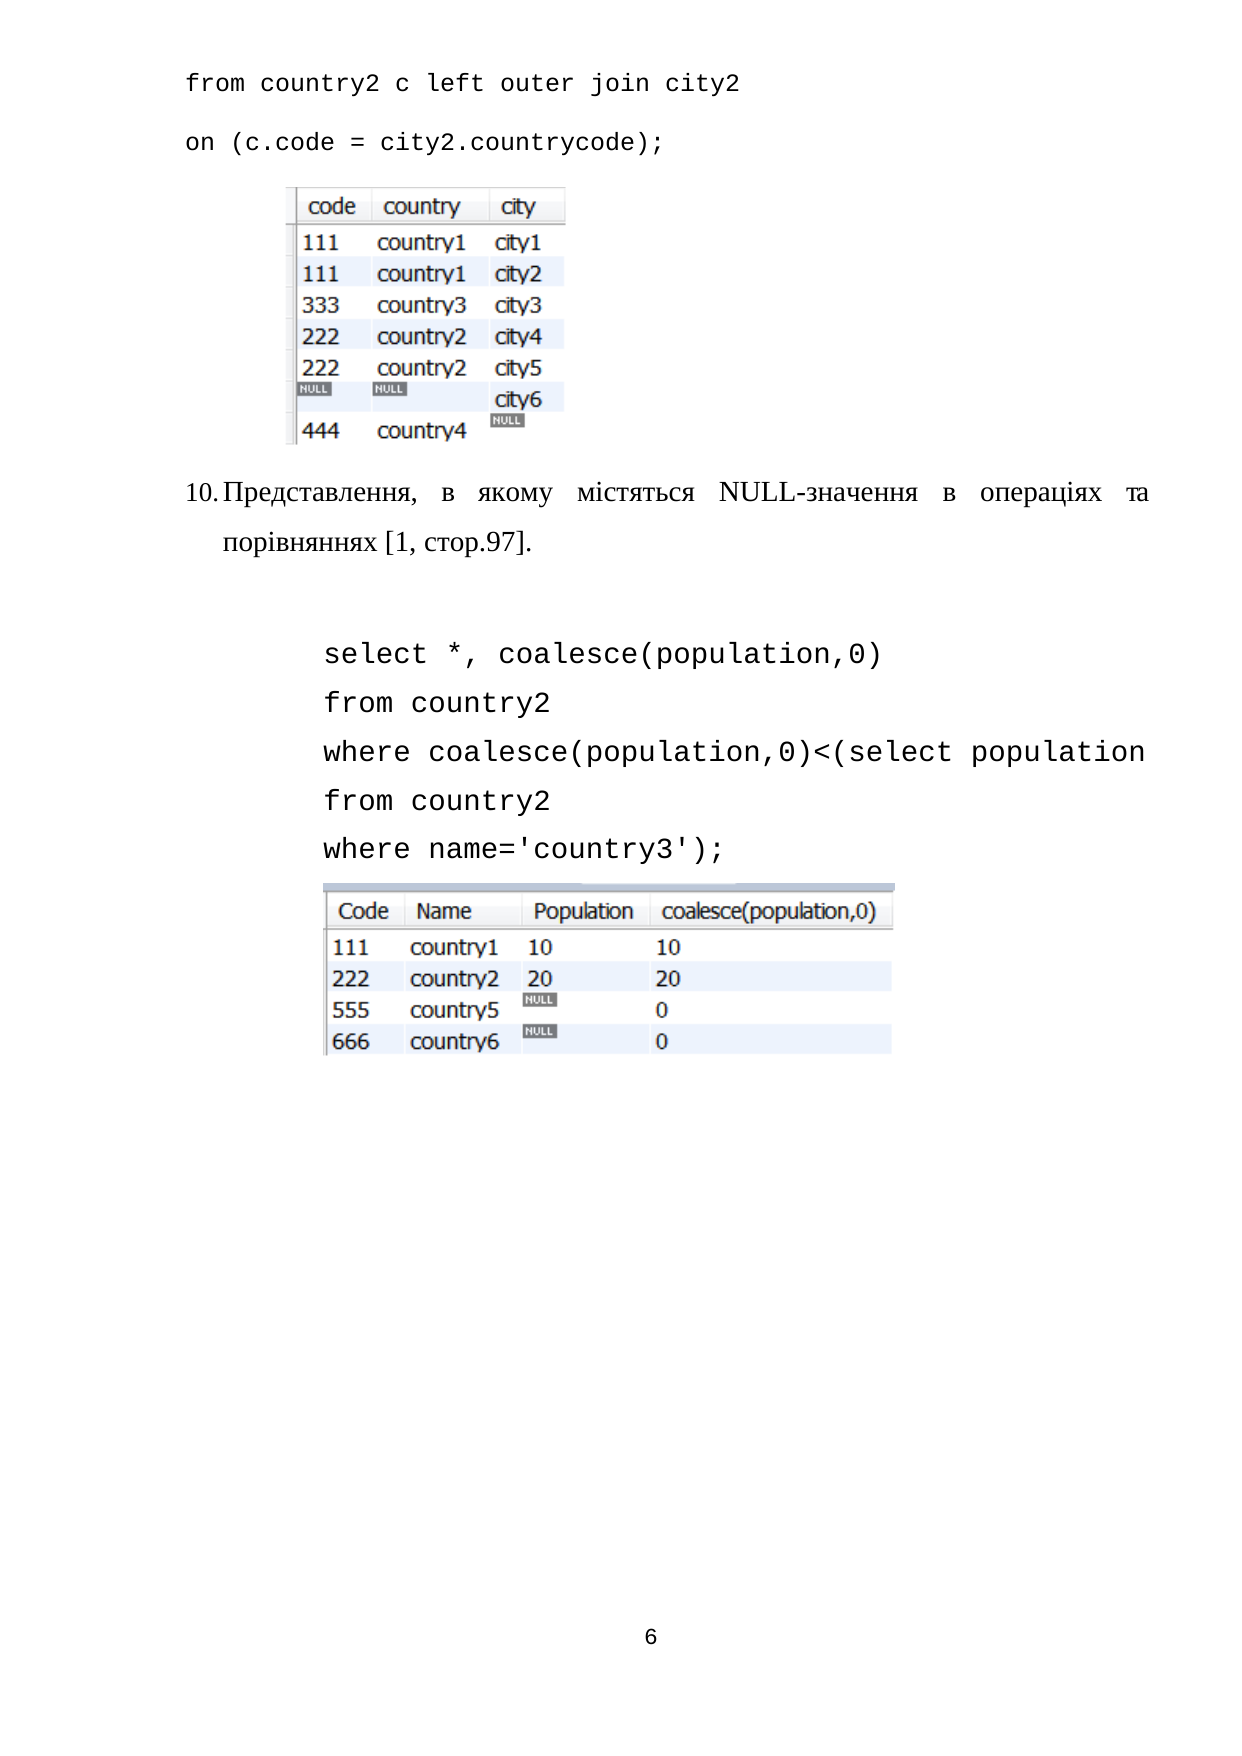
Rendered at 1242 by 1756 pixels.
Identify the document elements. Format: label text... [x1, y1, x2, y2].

text from country2 c left outer join city2 [185, 71, 922, 99]
text on (c.code = city2.countrycode); [185, 130, 922, 158]
text from country2 [323, 688, 1164, 721]
text where name='country3'); [323, 835, 1164, 868]
list Представлення, в якому містяться NULL-значення в операціях та порівняннях [1, стор.97]. [185, 474, 1151, 558]
picture [323, 883, 895, 1062]
text select *, coalesce(population,0) [323, 640, 1164, 673]
text from country2 [323, 786, 1164, 819]
picture [285, 187, 569, 459]
text where coalesce(population,0)<(select population [323, 737, 1164, 770]
